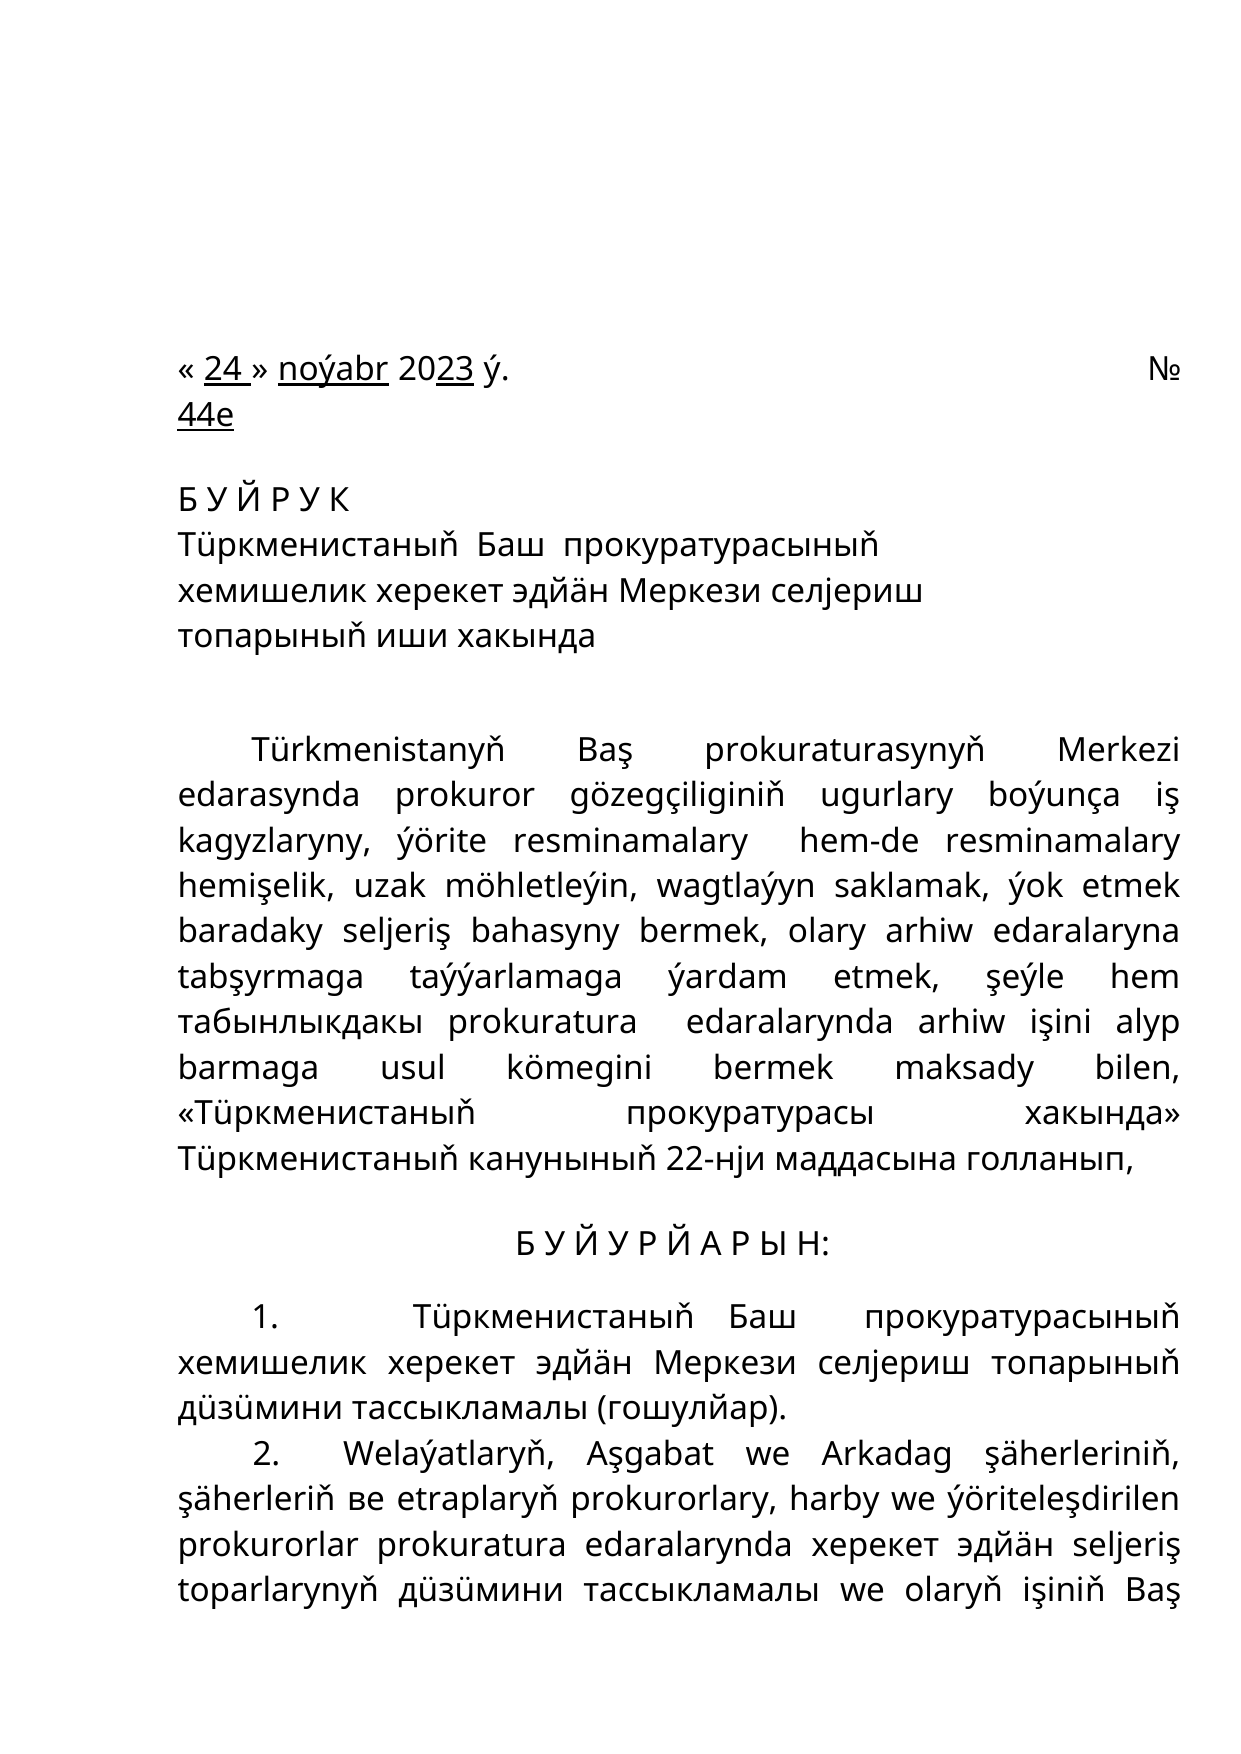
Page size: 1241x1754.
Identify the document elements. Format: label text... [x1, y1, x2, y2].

text хемишелик херекет эдйäн Меркези селjериш [177, 567, 1181, 612]
text 1. Тüркменистаныň Баш прокуратурасыныň хемишелик херекет эдйäн Меркези селjериш топарыныň дüзüмини тассыкламалы (гошулйар). [177, 1293, 1181, 1429]
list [177, 1429, 1181, 1611]
text топарыныň иши хакында [177, 612, 1181, 657]
text « 24 » noýabr 2023 ý. № 44e [177, 345, 1181, 436]
text Б У Й У Р Й А Р Ы Н: [177, 1219, 1181, 1265]
text Тüркменистаныň Баш прокуратурасыныň [177, 521, 1181, 567]
text Б У Й Р У К [177, 476, 1181, 521]
text Türkmenistanyň Baş prokuraturasynyň Merkezi edarasynda prokuror gözegçiliginiň ugurlary boýunça iş kagyzlaryny, ýörite resminamalary hem-de resminamalary hemişelik, uzak möhletleýin, wagtlaýyn saklamak, ýok etmek baradaky seljeriş bahasyny bermek, olary arhiw edaralaryna tabşyrmaga taýýarlamaga ýardam etmek, şeýle hem табынлыкдакы prokuratura edaralarynda arhiw işini alyp barmaga usul kömegini bermek maksady bilen, «Тüркменистаныň прокуратурасы хакында» Тüркменистаныň кануныныň 22-нjи маддасынa голланып, [177, 726, 1181, 1180]
